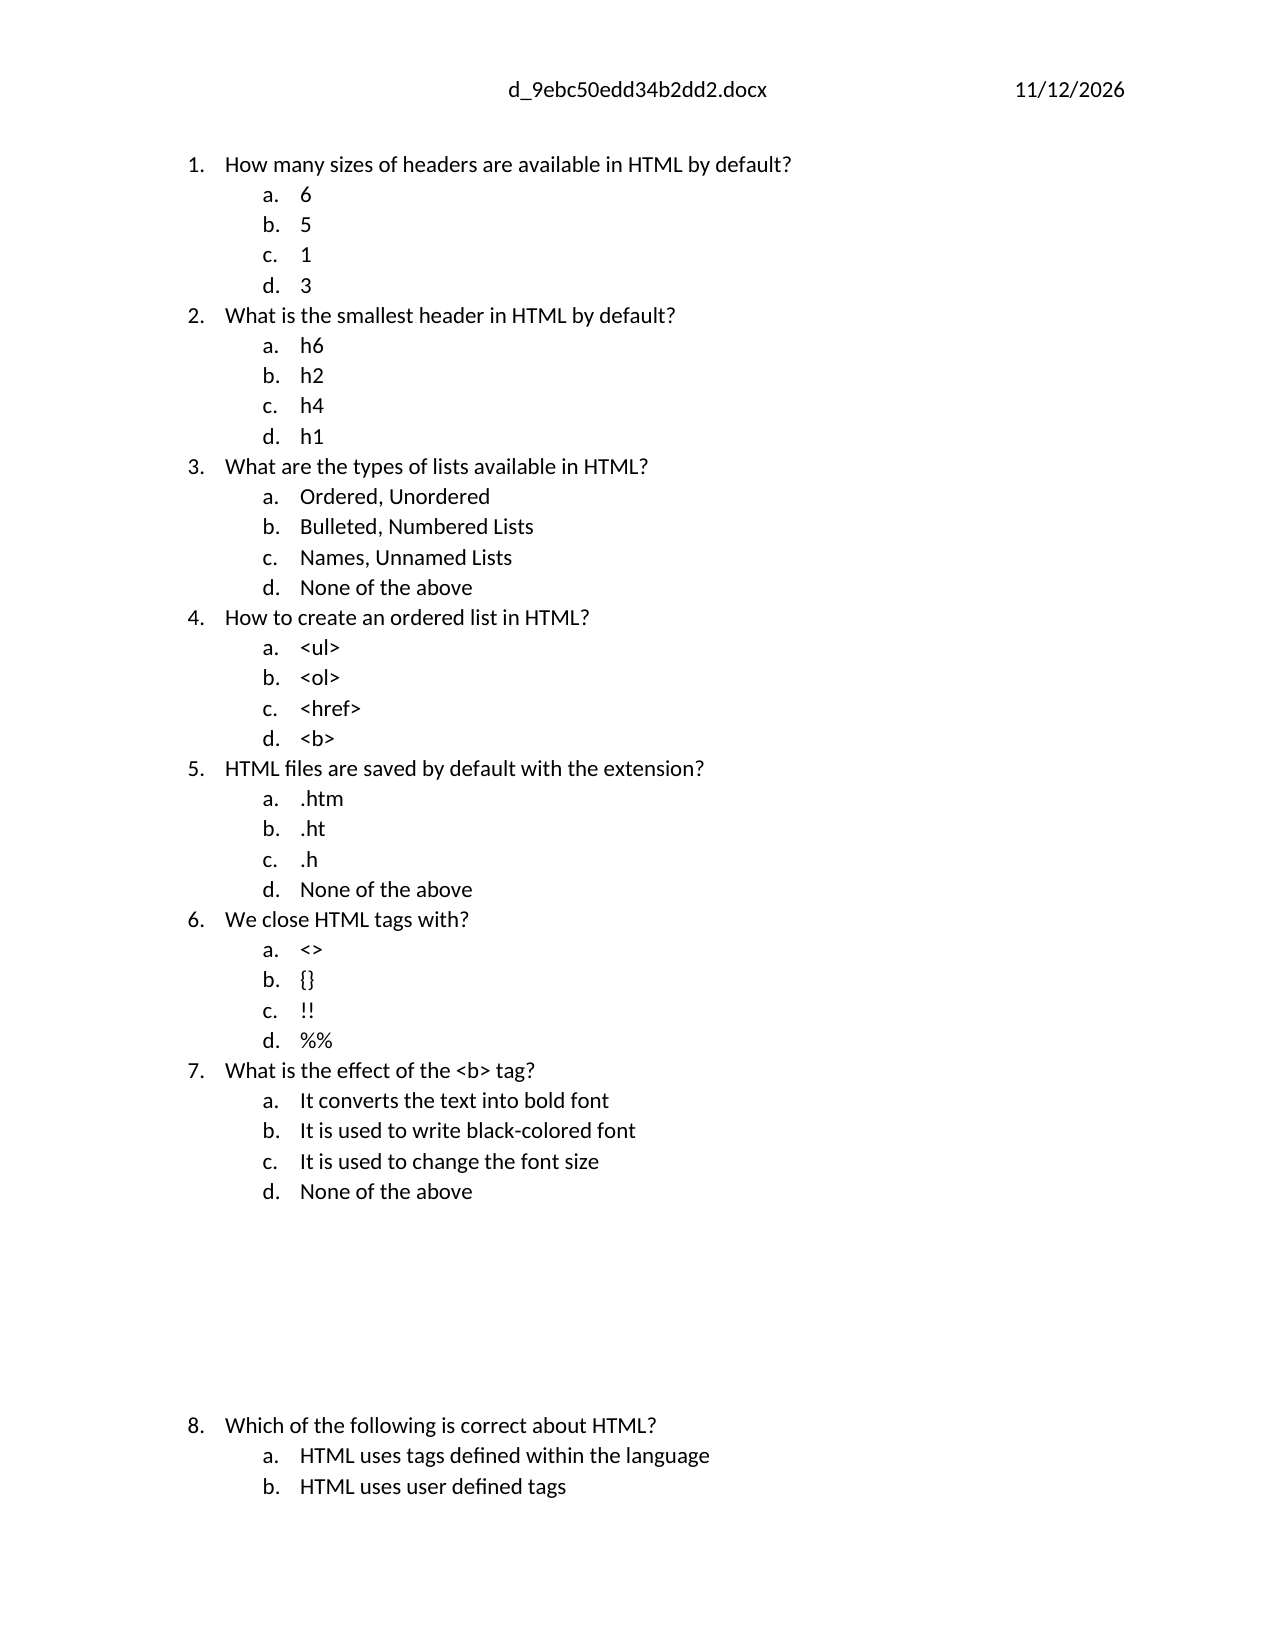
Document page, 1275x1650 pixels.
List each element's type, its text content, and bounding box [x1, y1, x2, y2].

list {} [262, 966, 1125, 994]
list <href> [262, 694, 1125, 722]
list How many sizes of headers are available in HTML by default? [187, 150, 1125, 178]
list What is the effect of the <b> tag? [187, 1056, 1125, 1084]
list None of the above [262, 875, 1125, 903]
list We close HTML tags with? [187, 905, 1125, 933]
list 5 [262, 210, 1125, 238]
list What is the smallest header in HTML by default? [187, 301, 1125, 329]
list How to create an ordered list in HTML? [187, 603, 1125, 631]
list %% [262, 1026, 1125, 1054]
list None of the above [262, 1177, 1125, 1205]
list What are the types of lists available in HTML? [187, 452, 1125, 480]
list <ul> [262, 633, 1125, 661]
list It is used to write black-colored font [262, 1117, 1125, 1145]
list h6 [262, 331, 1125, 359]
list It is used to change the font size [262, 1147, 1125, 1175]
list Which of the following is correct about HTML? [187, 1411, 1125, 1439]
list h4 [262, 392, 1125, 420]
list h1 [262, 422, 1125, 450]
list 1 [262, 241, 1125, 269]
list <> [262, 935, 1125, 963]
list <ol> [262, 663, 1125, 692]
list 3 [262, 271, 1125, 299]
list HTML files are saved by default with the extension? [187, 754, 1125, 782]
list HTML uses tags defined within the language [262, 1442, 1125, 1470]
list Names, Unnamed Lists [262, 543, 1125, 571]
list <b> [262, 724, 1125, 752]
list h2 [262, 361, 1125, 389]
list HTML uses user defined tags [262, 1472, 1125, 1500]
list .htm [262, 784, 1125, 812]
list 6 [262, 180, 1125, 208]
list !! [262, 996, 1125, 1024]
list It converts the text into bold font [262, 1086, 1125, 1114]
list .ht [262, 814, 1125, 843]
list None of the above [262, 573, 1125, 601]
list .h [262, 845, 1125, 873]
list Bulleted, Numbered Lists [262, 512, 1125, 541]
list Ordered, Unordered [262, 482, 1125, 510]
